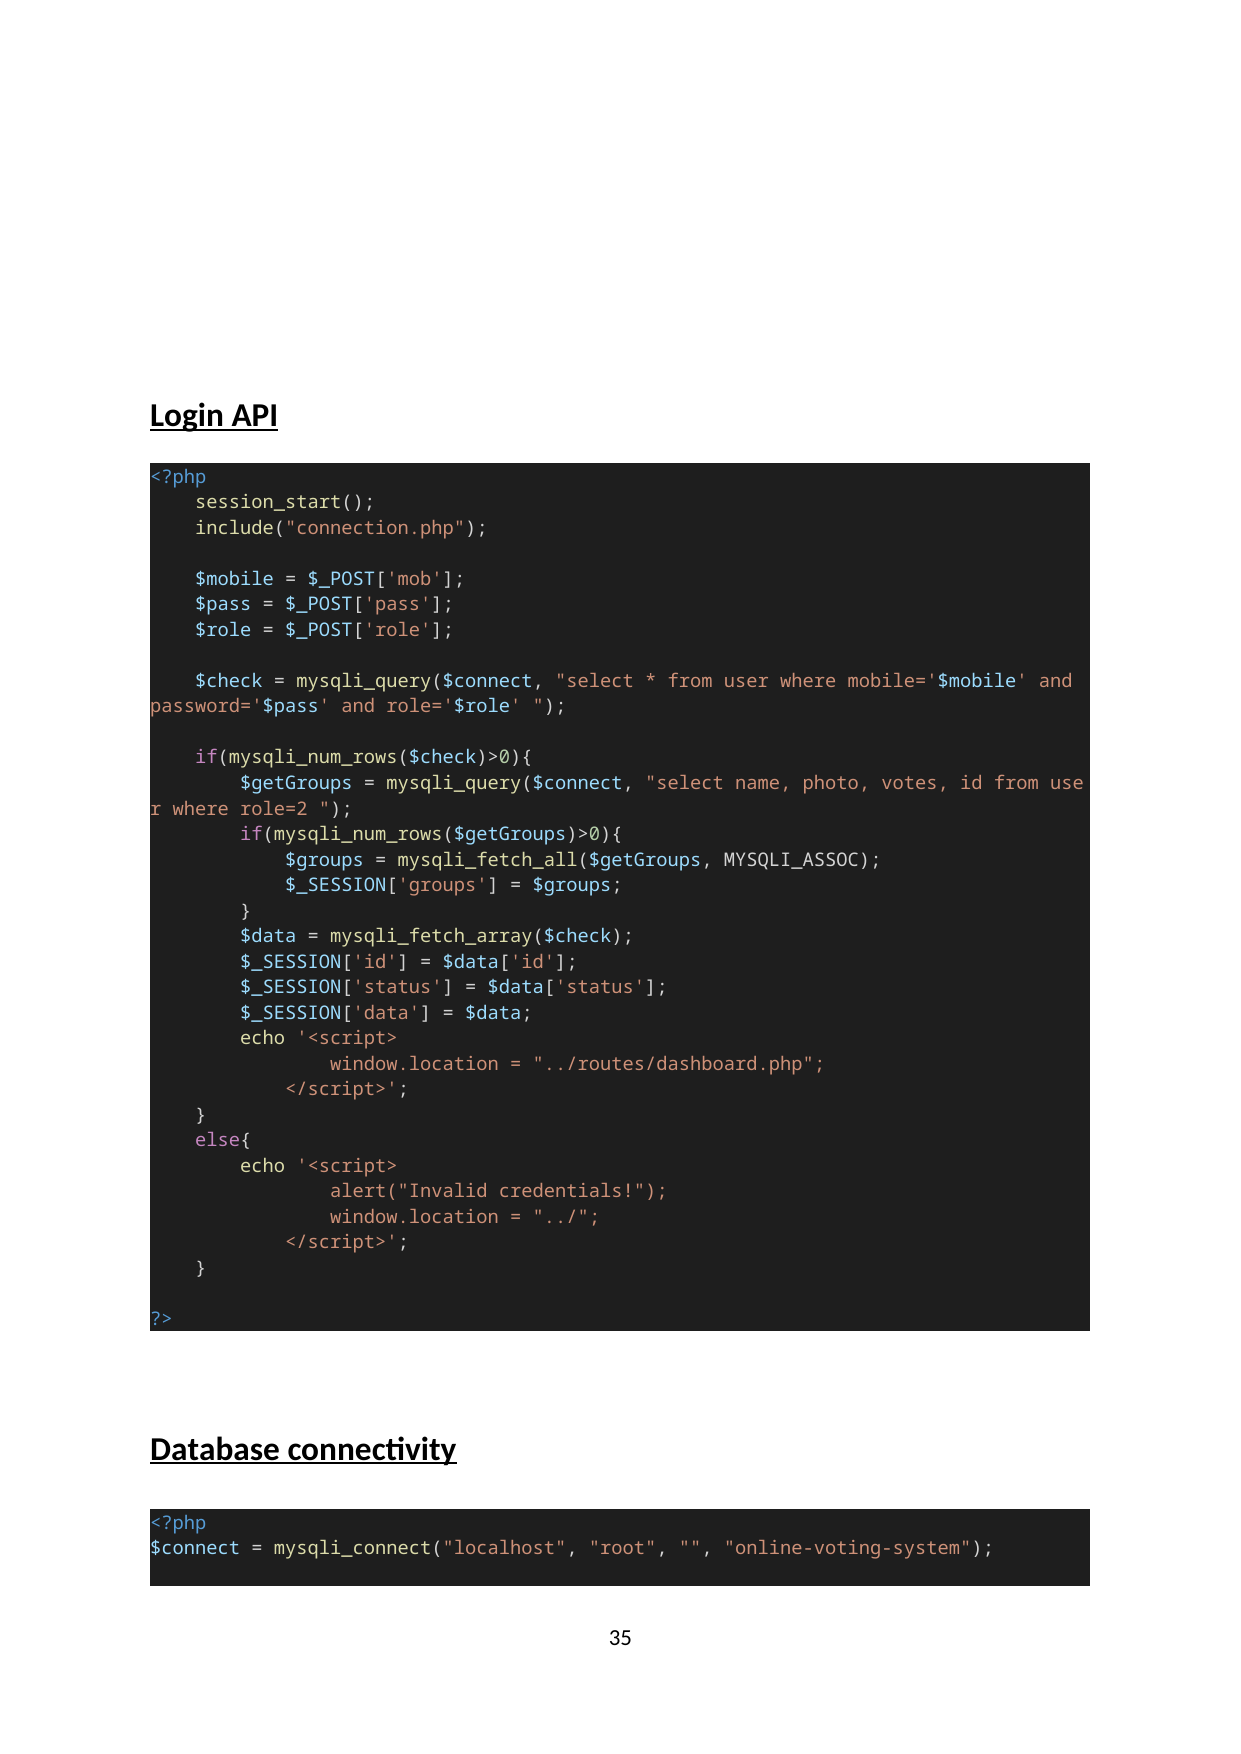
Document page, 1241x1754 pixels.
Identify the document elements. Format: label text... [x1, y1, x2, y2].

text } [150, 1101, 1090, 1127]
text $_SESSION['groups'] = $groups; [150, 871, 1090, 897]
text ?> [150, 1305, 1090, 1331]
text echo '<script> [150, 1152, 1090, 1178]
text } [150, 1254, 1090, 1280]
text if(mysqli_num_rows($check)>0){ [150, 744, 1090, 769]
text $_SESSION['status'] = $data['status']; [150, 973, 1090, 999]
text echo '<script> [150, 1024, 1090, 1050]
text $getGroups = mysqli_query($connect, "select name, photo, votes, id from user where role=2 "); [150, 769, 1090, 820]
text $mobile = $_POST['mob']; [150, 565, 1090, 591]
text $pass = $_POST['pass']; [150, 591, 1090, 616]
text <?php [150, 463, 1090, 489]
text window.location = "../routes/dashboard.php"; [150, 1050, 1090, 1076]
text alert("Invalid credentials!"); [150, 1178, 1090, 1203]
text $data = mysqli_fetch_array($check); [150, 922, 1090, 948]
text Login API [150, 394, 1090, 435]
text } [150, 897, 1090, 922]
text window.location = "../"; [150, 1203, 1090, 1229]
text Database connectivity [150, 1428, 1090, 1468]
text </script>'; [150, 1229, 1090, 1254]
text $_SESSION['id'] = $data['id']; [150, 948, 1090, 973]
text $connect = mysqli_connect("localhost", "root", "", "online-voting-system"); [150, 1534, 1090, 1560]
text $_SESSION['data'] = $data; [150, 999, 1090, 1024]
text <?php [150, 1509, 1090, 1534]
text $check = mysqli_query($connect, "select * from user where mobile='$mobile' and password='$pass' and role='$role' "); [150, 667, 1090, 718]
text $groups = mysqli_fetch_all($getGroups, MYSQLI_ASSOC); [150, 846, 1090, 871]
text </script>'; [150, 1076, 1090, 1101]
text else{ [150, 1127, 1090, 1152]
text if(mysqli_num_rows($getGroups)>0){ [150, 820, 1090, 846]
text session_start(); [150, 489, 1090, 514]
text include("connection.php"); [150, 514, 1090, 540]
text $role = $_POST['role']; [150, 616, 1090, 642]
